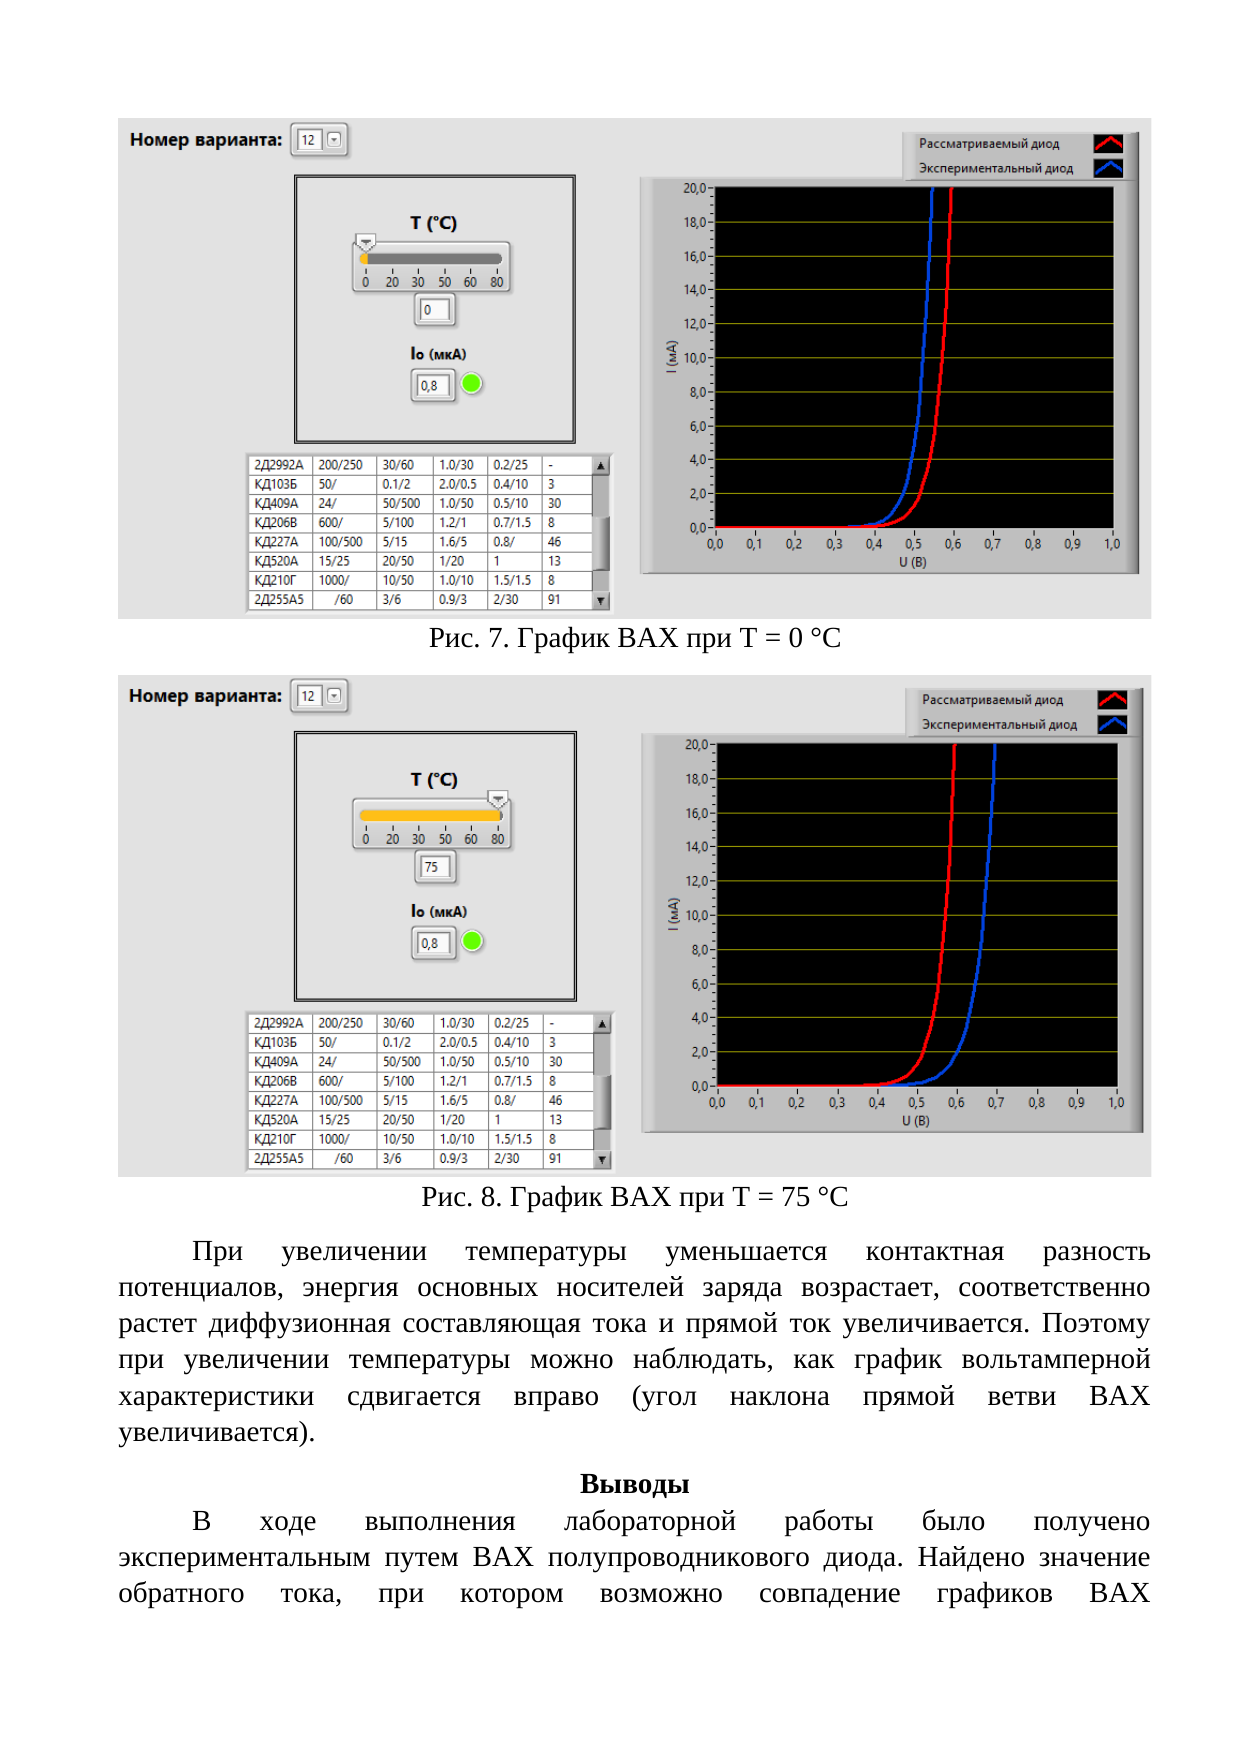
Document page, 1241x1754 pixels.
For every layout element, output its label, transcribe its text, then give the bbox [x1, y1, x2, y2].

text Рис. 8. График ВАХ при T = 75 °C [118, 1179, 1152, 1212]
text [118, 1503, 1152, 1609]
picture [118, 675, 1152, 1177]
text При увеличении температуры уменьшается контактная разность потенциалов, энергия основных носителей заряда возрастает, соответственно растет диффузионная составляющая тока и прямой ток увеличивается. Поэтому при увеличении температуры можно наблюдать, как график вольтамперной характеристики сдвигается вправо (угол наклона прямой ветви ВАХ увеличивается). [118, 1233, 1152, 1447]
text Рис. 7. График ВАХ при T = 0 °C [118, 621, 1152, 654]
text Выводы [118, 1467, 1152, 1500]
picture [118, 118, 1152, 619]
